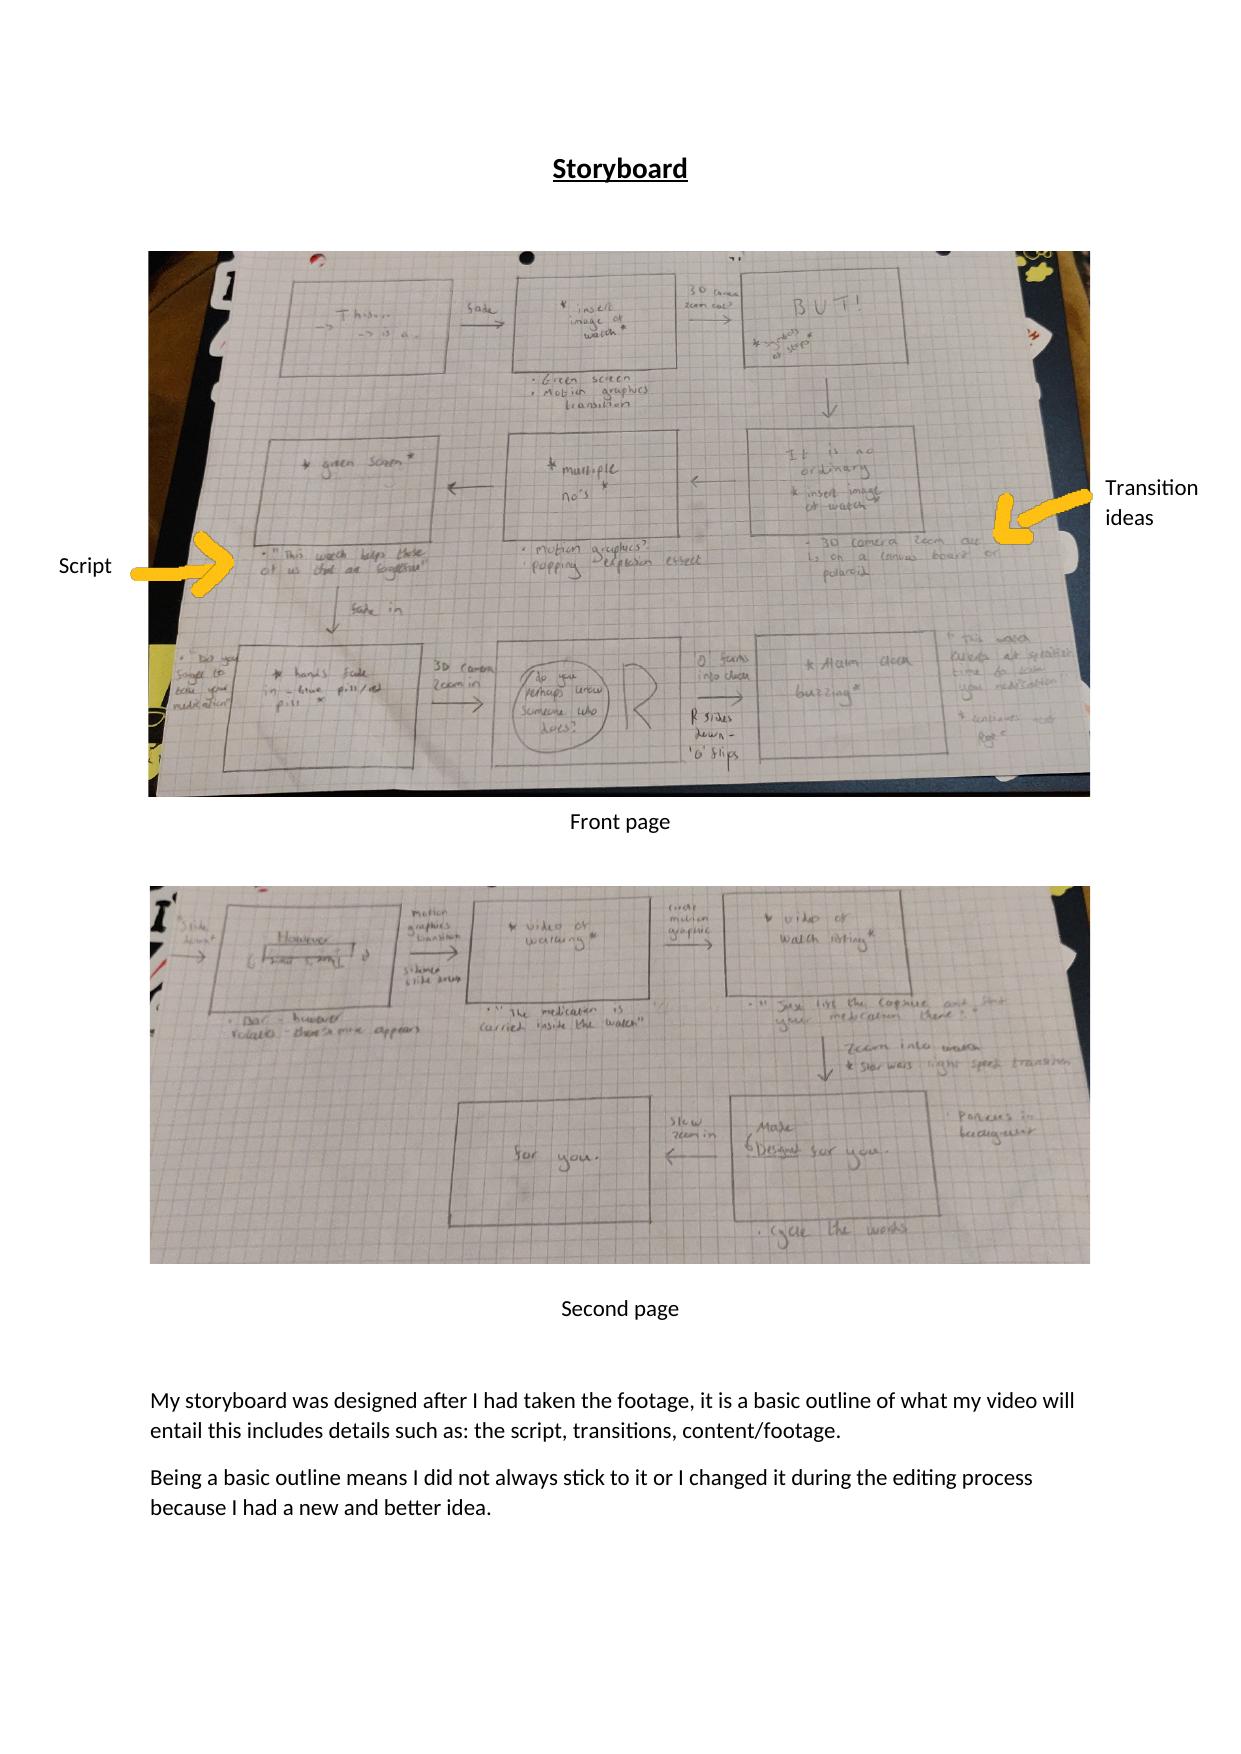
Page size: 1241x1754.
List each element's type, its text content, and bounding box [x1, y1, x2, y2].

picture [149, 886, 1091, 1264]
picture [130, 251, 1094, 797]
text My storyboard was designed after I had taken the footage, it is a basic outline of what my video will entail this includes details such as: the script, transitions, content/footage. [150, 1386, 1090, 1444]
text Storyboard [150, 150, 1090, 186]
text Being a basic outline means I did not always stick to it or I changed it during the editing process because I had a new and better idea. [150, 1463, 1090, 1521]
